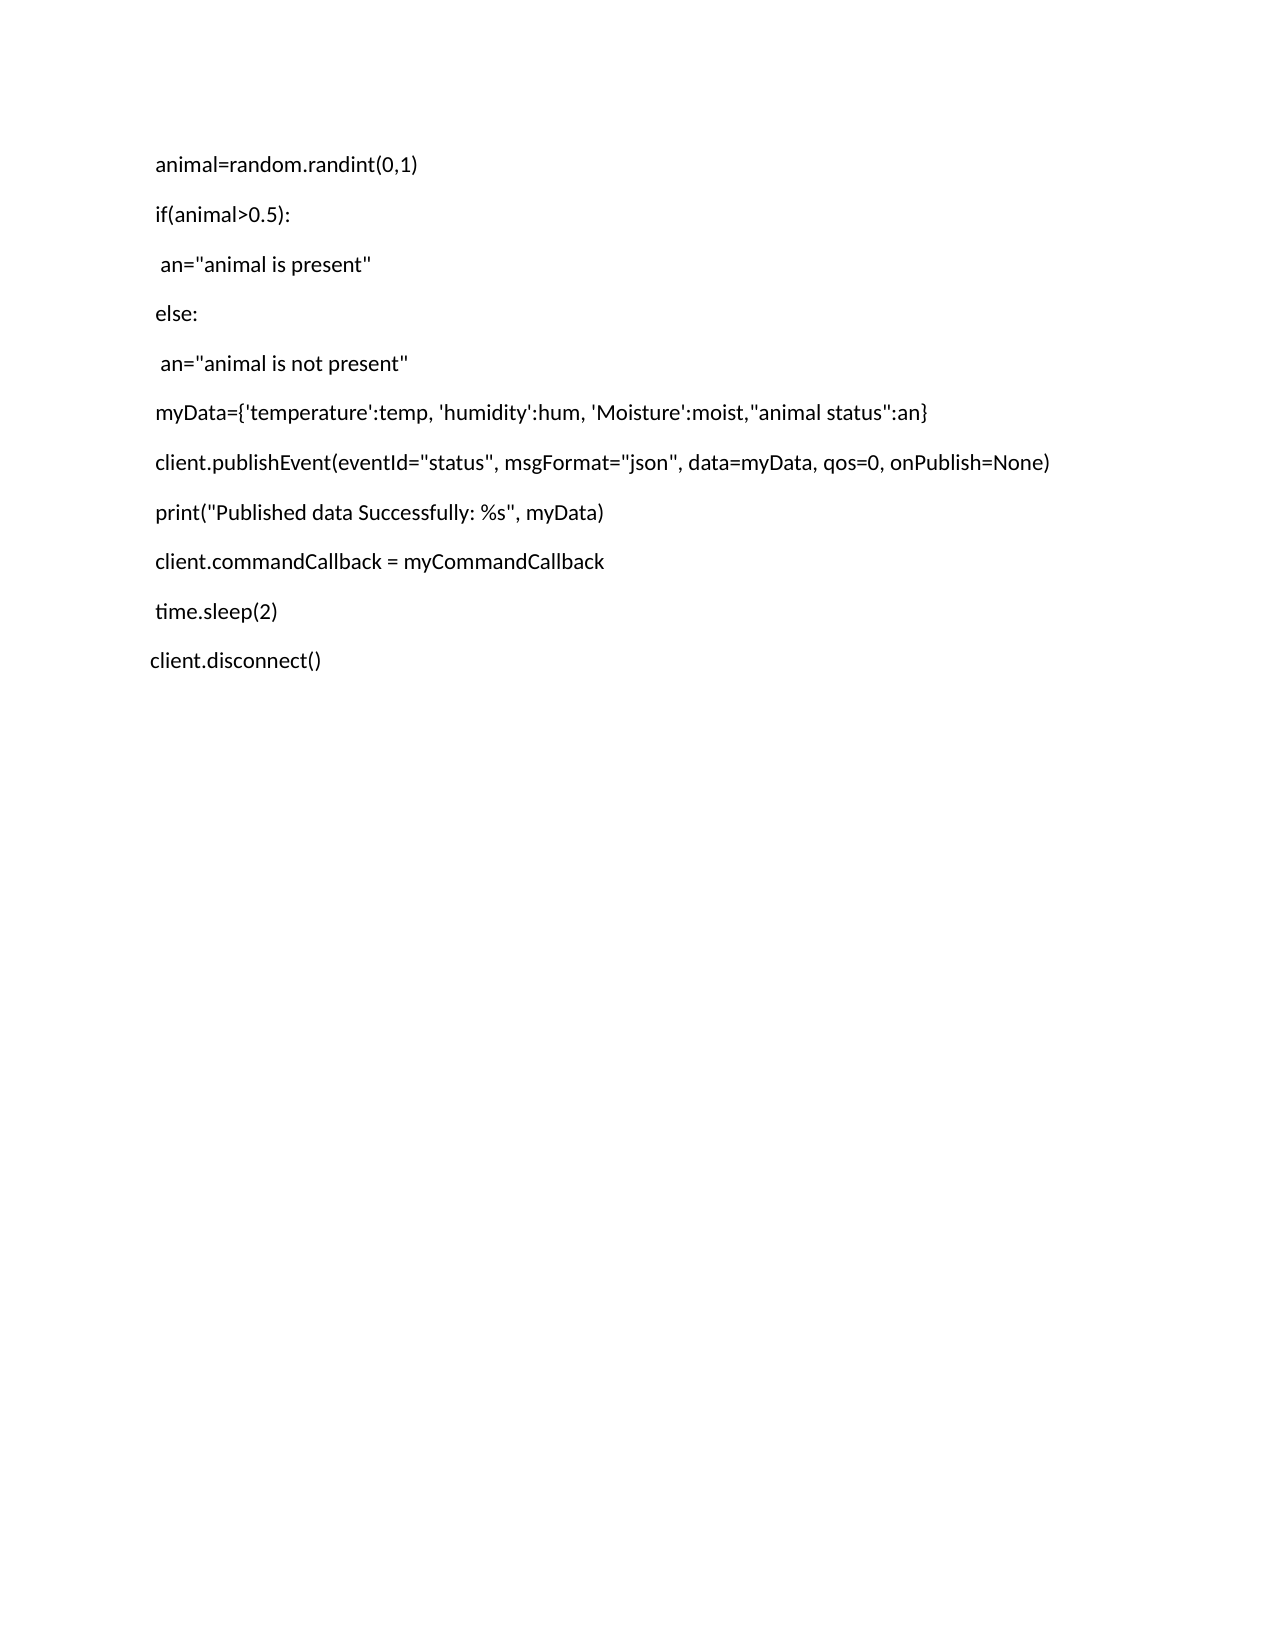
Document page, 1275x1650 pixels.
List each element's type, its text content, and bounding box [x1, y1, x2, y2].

text time.sleep(2) [150, 596, 1125, 625]
text animal=random.randint(0,1) [150, 150, 1125, 179]
text else: [150, 299, 1125, 327]
text an="animal is present" [150, 249, 1125, 278]
text client.publishEvent(eventId="status", msgFormat="json", data=myData, qos=0, onPublish=None) [150, 447, 1125, 476]
text if(animal>0.5): [150, 199, 1125, 228]
text myData={'temperature':temp, 'humidity':hum, 'Moisture':moist,"animal status":an} [150, 398, 1125, 427]
text print("Published data Successfully: %s", myData) [150, 497, 1125, 526]
text client.disconnect() [150, 646, 1125, 674]
text client.commandCallback = myCommandCallback [150, 547, 1125, 575]
text an="animal is not present" [150, 348, 1125, 377]
